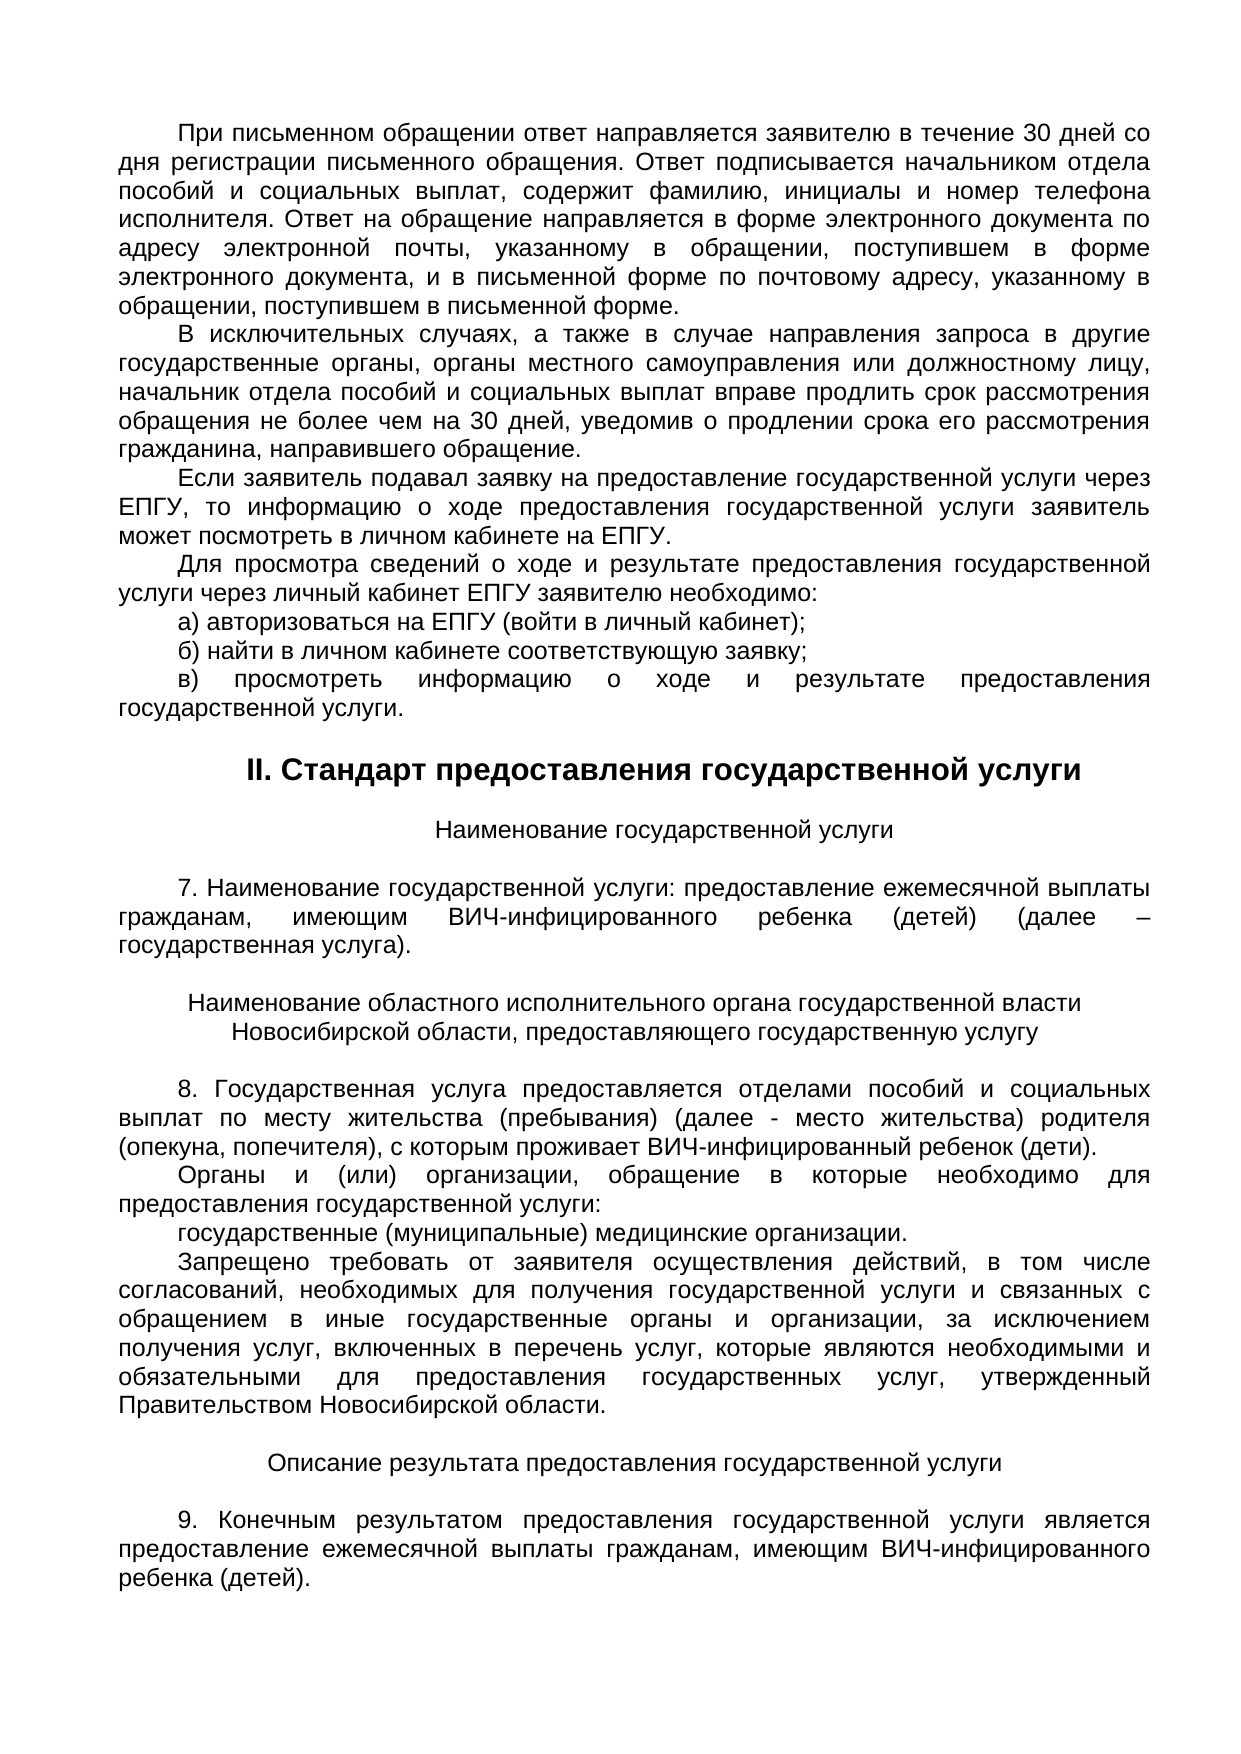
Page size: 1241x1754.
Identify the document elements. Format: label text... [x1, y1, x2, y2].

text а) авторизоваться на ЕПГУ (войти в личный кабинет); [118, 607, 1152, 636]
text 9. Конечным результатом предоставления государственной услуги является предоставление ежемесячной выплаты гражданам, имеющим ВИЧ-инфицированного ребенка (детей). [118, 1505, 1152, 1592]
text Если заявитель подавал заявку на предоставление государственной услуги через ЕПГУ, то информацию о ходе предоставления государственной услуги заявитель может посмотреть в личном кабинете на ЕПГУ. [118, 463, 1152, 549]
text В исключительных случаях, а также в случае направления запроса в другие государственные органы, органы местного самоуправления или должностному лицу, начальник отдела пособий и социальных выплат вправе продлить срок рассмотрения обращения не более чем на 30 дней, уведомив о продлении срока его рассмотрения гражданина, направившего обращение. [118, 319, 1152, 463]
text При письменном обращении ответ направляется заявителю в течение 30 дней со дня регистрации письменного обращения. Ответ подписывается начальником отдела пособий и социальных выплат, содержит фамилию, инициалы и номер телефона исполнителя. Ответ на обращение направляется в форме электронного документа по адресу электронной почты, указанному в обращении, поступившем в форме электронного документа, и в письменной форме по почтовому адресу, указанному в обращении, поступившем в письменной форме. [118, 118, 1152, 319]
text Описание результата предоставления государственной услуги [118, 1448, 1152, 1477]
text в) просмотреть информацию о ходе и результате предоставления государственной услуги. [118, 664, 1152, 722]
text 7. Наименование государственной услуги: предоставление ежемесячной выплаты гражданам, имеющим ВИЧ-инфицированного ребенка (детей) (далее – государственная услуга). [118, 873, 1152, 959]
text Органы и (или) организации, обращение в которые необходимо для предоставления государственной услуги: [118, 1160, 1152, 1218]
text Запрещено требовать от заявителя осуществления действий, в том числе согласований, необходимых для получения государственной услуги и связанных с обращением в иные государственные органы и организации, за исключением получения услуг, включенных в перечень услуг, которые являются необходимыми и обязательными для предоставления государственных услуг, утвержденный Правительством Новосибирской области. [118, 1247, 1152, 1419]
text Для просмотра сведений о ходе и результате предоставления государственной услуги через личный кабинет ЕПГУ заявителю необходимо: [118, 549, 1152, 607]
text 8. Государственная услуга предоставляется отделами пособий и социальных выплат по месту жительства (пребывания) (далее - место жительства) родителя (опекуна, попечителя), с которым проживает ВИЧ-инфицированный ребенок (дети). [118, 1074, 1152, 1160]
text государственные (муниципальные) медицинские организации. [118, 1218, 1152, 1247]
text Наименование государственной услуги [118, 815, 1152, 844]
text II. Стандарт предоставления государственной услуги [118, 751, 1152, 787]
text б) найти в личном кабинете соответствующую заявку; [118, 636, 1152, 664]
text Наименование областного исполнительного органа государственной власти Новосибирской области, предоставляющего государственную услугу [118, 988, 1152, 1045]
